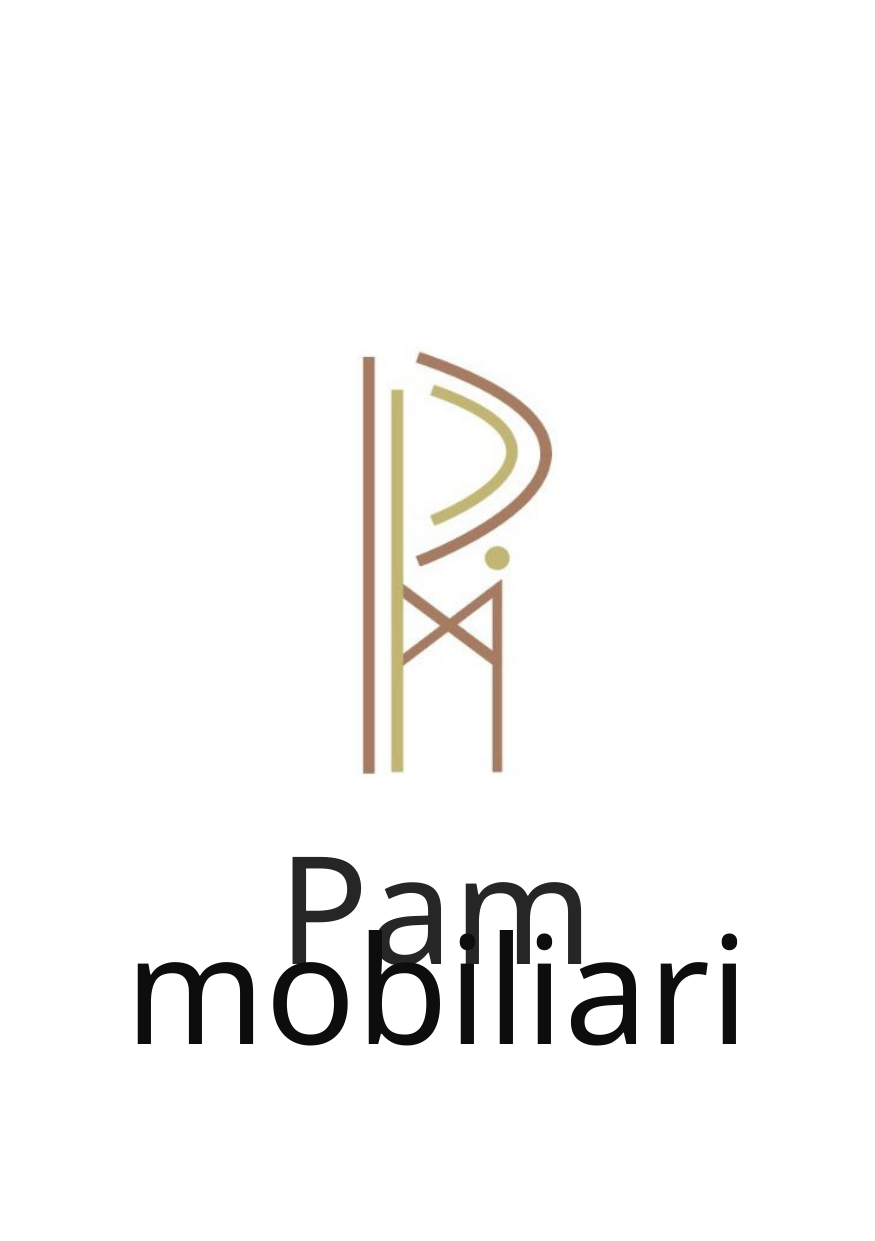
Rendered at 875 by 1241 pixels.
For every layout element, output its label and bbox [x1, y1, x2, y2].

picture [353, 347, 559, 782]
